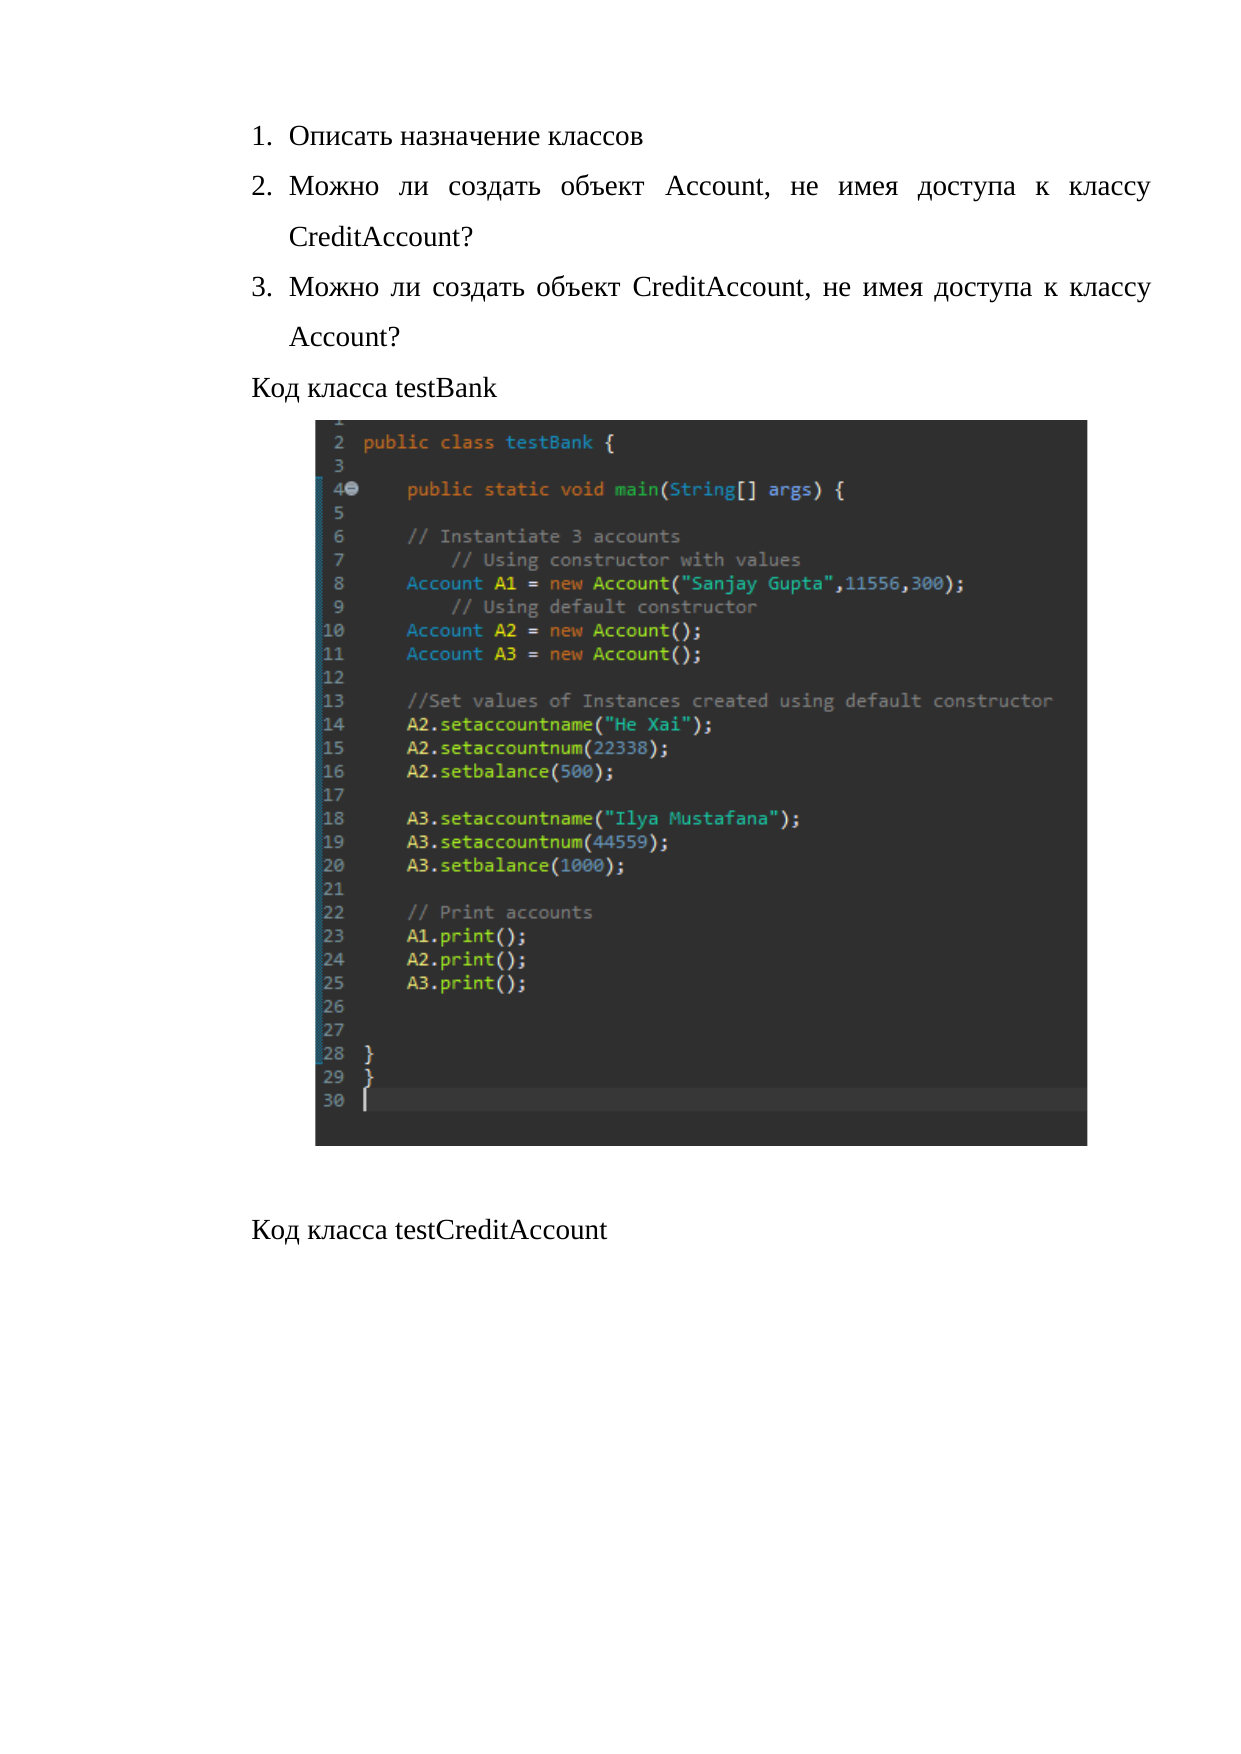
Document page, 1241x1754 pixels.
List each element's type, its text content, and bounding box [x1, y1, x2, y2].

picture [315, 420, 1088, 1146]
list Можно ли создать объект CreditAccount, не имея доступа к классу Account? [251, 269, 1152, 353]
list Описать назначение классов [251, 118, 1152, 152]
text Код класса testBank [177, 370, 1152, 403]
text Код класса testCreditAccount [177, 1212, 1152, 1246]
list Можно ли создать объект Account, не имея доступа к классу CreditAccount? [251, 168, 1152, 252]
